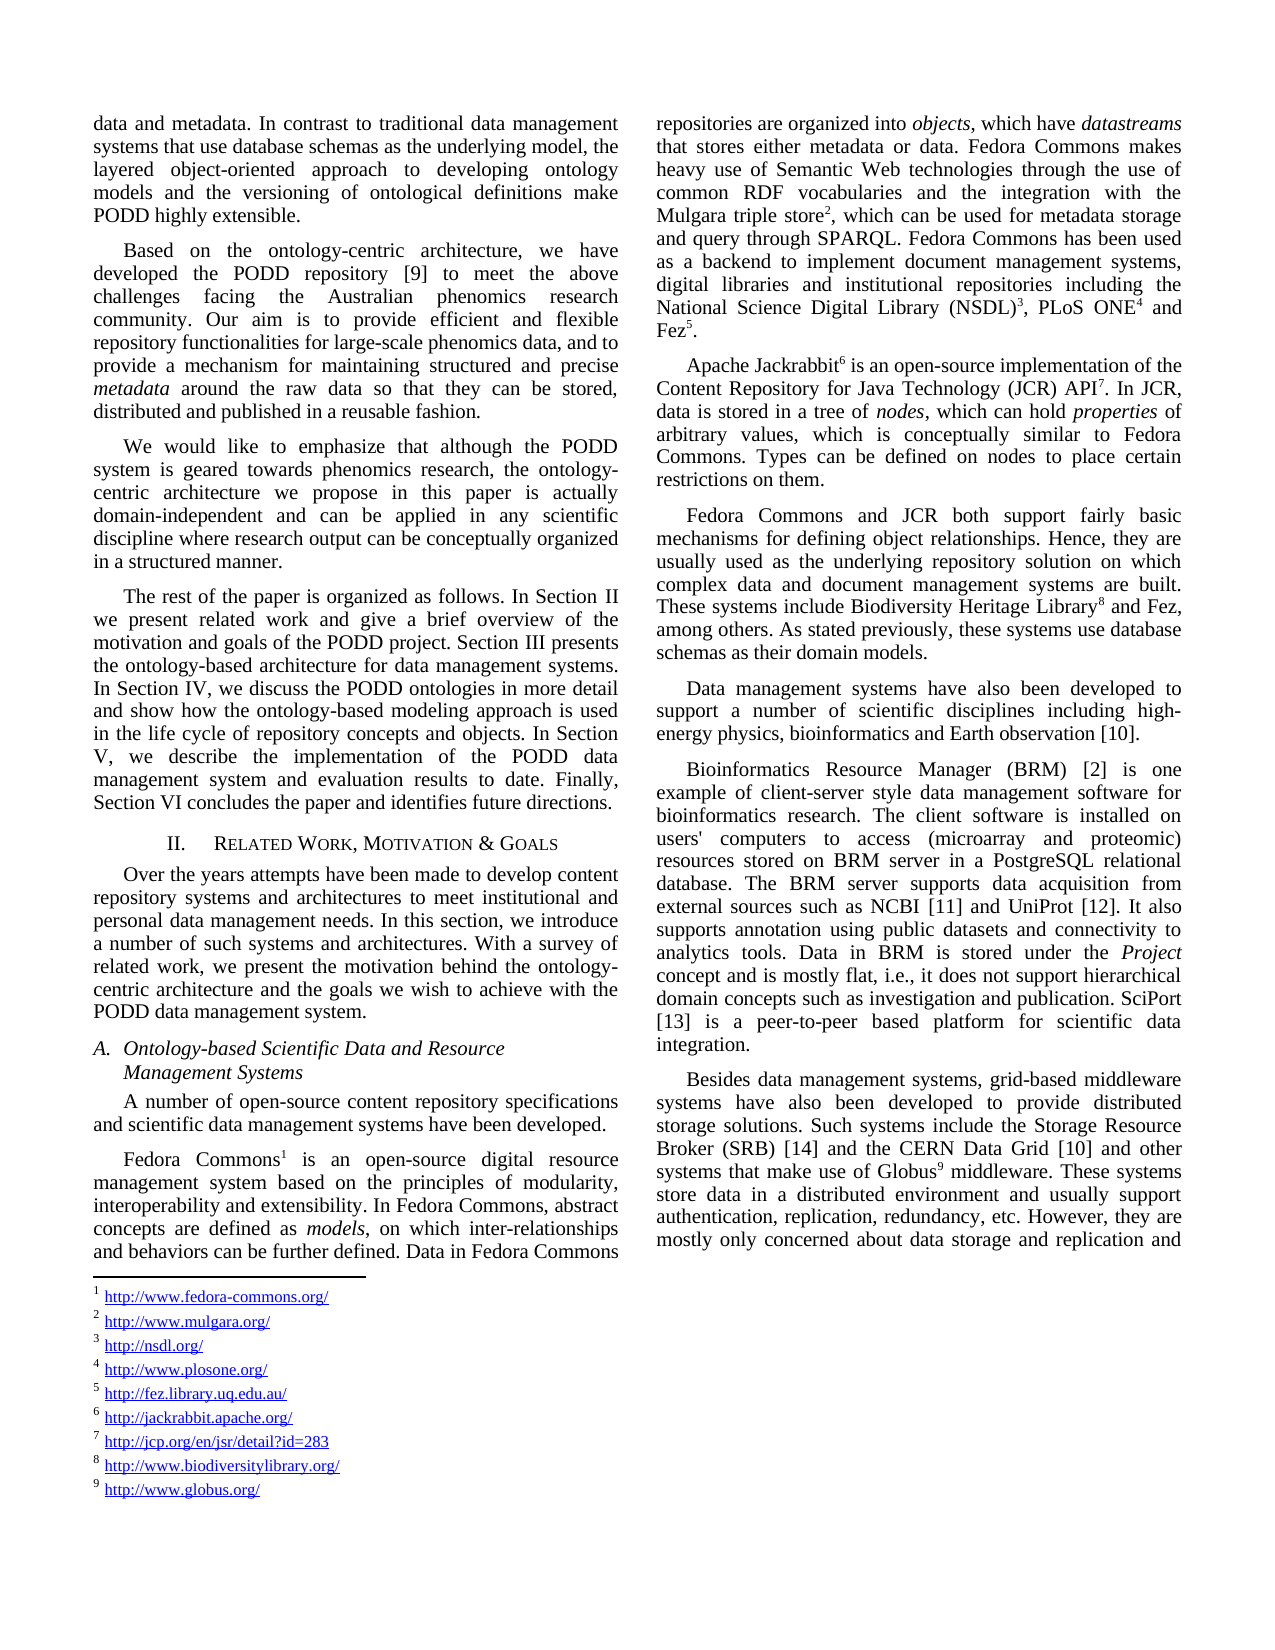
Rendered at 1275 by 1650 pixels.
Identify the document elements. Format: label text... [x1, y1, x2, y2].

text Based on the ontology-centric architecture, we have developed the PODD repository [9] to meet the above challenges facing the Australian phenomics research community. Our aim is to provide efficient and flexible repository functionalities for large-scale phenomics data, and to provide a mechanism for maintaining structured and precise metadata around the raw data so that they can be stored, distributed and published in a reusable fashion. [93, 239, 619, 423]
text Apache Jackrabbit is an open-source implementation of the Content Repository for Java Technology (JCR) API. In JCR, data is stored in a tree of nodes, which can hold properties of arbitrary values, which is conceptually similar to Fedora Commons. Types can be defined on nodes to place certain restrictions on them. [656, 354, 1182, 491]
text Data management systems have also been developed to support a number of scientific disciplines including high-energy physics, bioinformatics and Earth observation [10]. [656, 677, 1182, 745]
text Over the years attempts have been made to develop content repository systems and architectures to meet institutional and personal data management needs. In this section, we introduce a number of such systems and architectures. With a survey of related work, we present the motivation behind the ontology-centric architecture and the goals we wish to achieve with the PODD data management system. [93, 863, 619, 1023]
subtitle Ontology-based Scientific Data and Resource Management Systems [93, 1036, 619, 1084]
text Fedora Commons is an open-source digital resource management system based on the principles of modularity, interoperability and extensibility. In Fedora Commons, abstract concepts are defined as models, on which inter-relationships and behaviors can be further defined. Data in Fedora Commons repositories are organized into objects, which have datastreams that stores either metadata or data. Fedora Commons makes heavy use of Semantic Web technologies through the use of common RDF vocabularies and the integration with the Mulgara triple store, which can be used for metadata storage and query through SPARQL. Fedora Commons has been used as a backend to implement document management systems, digital libraries and institutional repositories including the National Science Digital Library (NSDL), PLoS ONE and Fez. [93, 1149, 619, 1263]
text Fedora Commons and JCR both support fairly basic mechanisms for defining object relationships. Hence, they are usually used as the underlying repository solution on which complex data and document management systems are built. These systems include Biodiversity Heritage Library and Fez, among others. As stated previously, these systems use database schemas as their domain models. [656, 504, 1182, 664]
text We would like to emphasize that although the PODD system is geared towards phenomics research, the ontology-centric architecture we propose in this paper is actually domain-independent and can be applied in any scientific discipline where research output can be conceptually organized in a structured manner. [93, 435, 619, 573]
subtitle Related Work, Motivation & Goals [93, 831, 619, 855]
text Bioinformatics Resource Manager (BRM) [2] is one example of client-server style data management software for bioinformatics research. The client software is installed on users' computers to access (microarray and proteomic) resources stored on BRM server in a PostgreSQL relational database. The BRM server supports data acquisition from external sources such as NCBI [11] and UniProt [12]. It also supports annotation using public datasets and connectivity to analytics tools. Data in BRM is stored under the Project concept and is mostly flat, i.e., it does not support hierarchical domain concepts such as investigation and publication. SciPort [13] is a peer-to-peer based platform for scientific data integration. [656, 758, 1182, 1056]
text A number of open-source content repository specifications and scientific data management systems have been developed. [93, 1090, 619, 1136]
text The rest of the paper is organized as follows. In Section II we present related work and give a brief overview of the motivation and goals of the PODD project. Section III presents the ontology-based architecture for data management systems. In Section IV, we discuss the PODD ontologies in more detail and show how the ontology-based modeling approach is used in the life cycle of repository concepts and objects. In Section V, we describe the implementation of the PODD data management system and evaluation results to date. Finally, Section VI concludes the paper and identifies future directions. [93, 585, 619, 814]
text Fedora Commons is an open-source digital resource management system based on the principles of modularity, interoperability and extensibility. In Fedora Commons, abstract concepts are defined as models, on which inter-relationships and behaviors can be further defined. Data in Fedora Commons repositories are organized into objects, which have datastreams that stores either metadata or data. Fedora Commons makes heavy use of Semantic Web technologies through the use of common RDF vocabularies and the integration with the Mulgara triple store, which can be used for metadata storage and query through SPARQL. Fedora Commons has been used as a backend to implement document management systems, digital libraries and institutional repositories including the National Science Digital Library (NSDL), PLoS ONE and Fez. [656, 112, 1182, 342]
